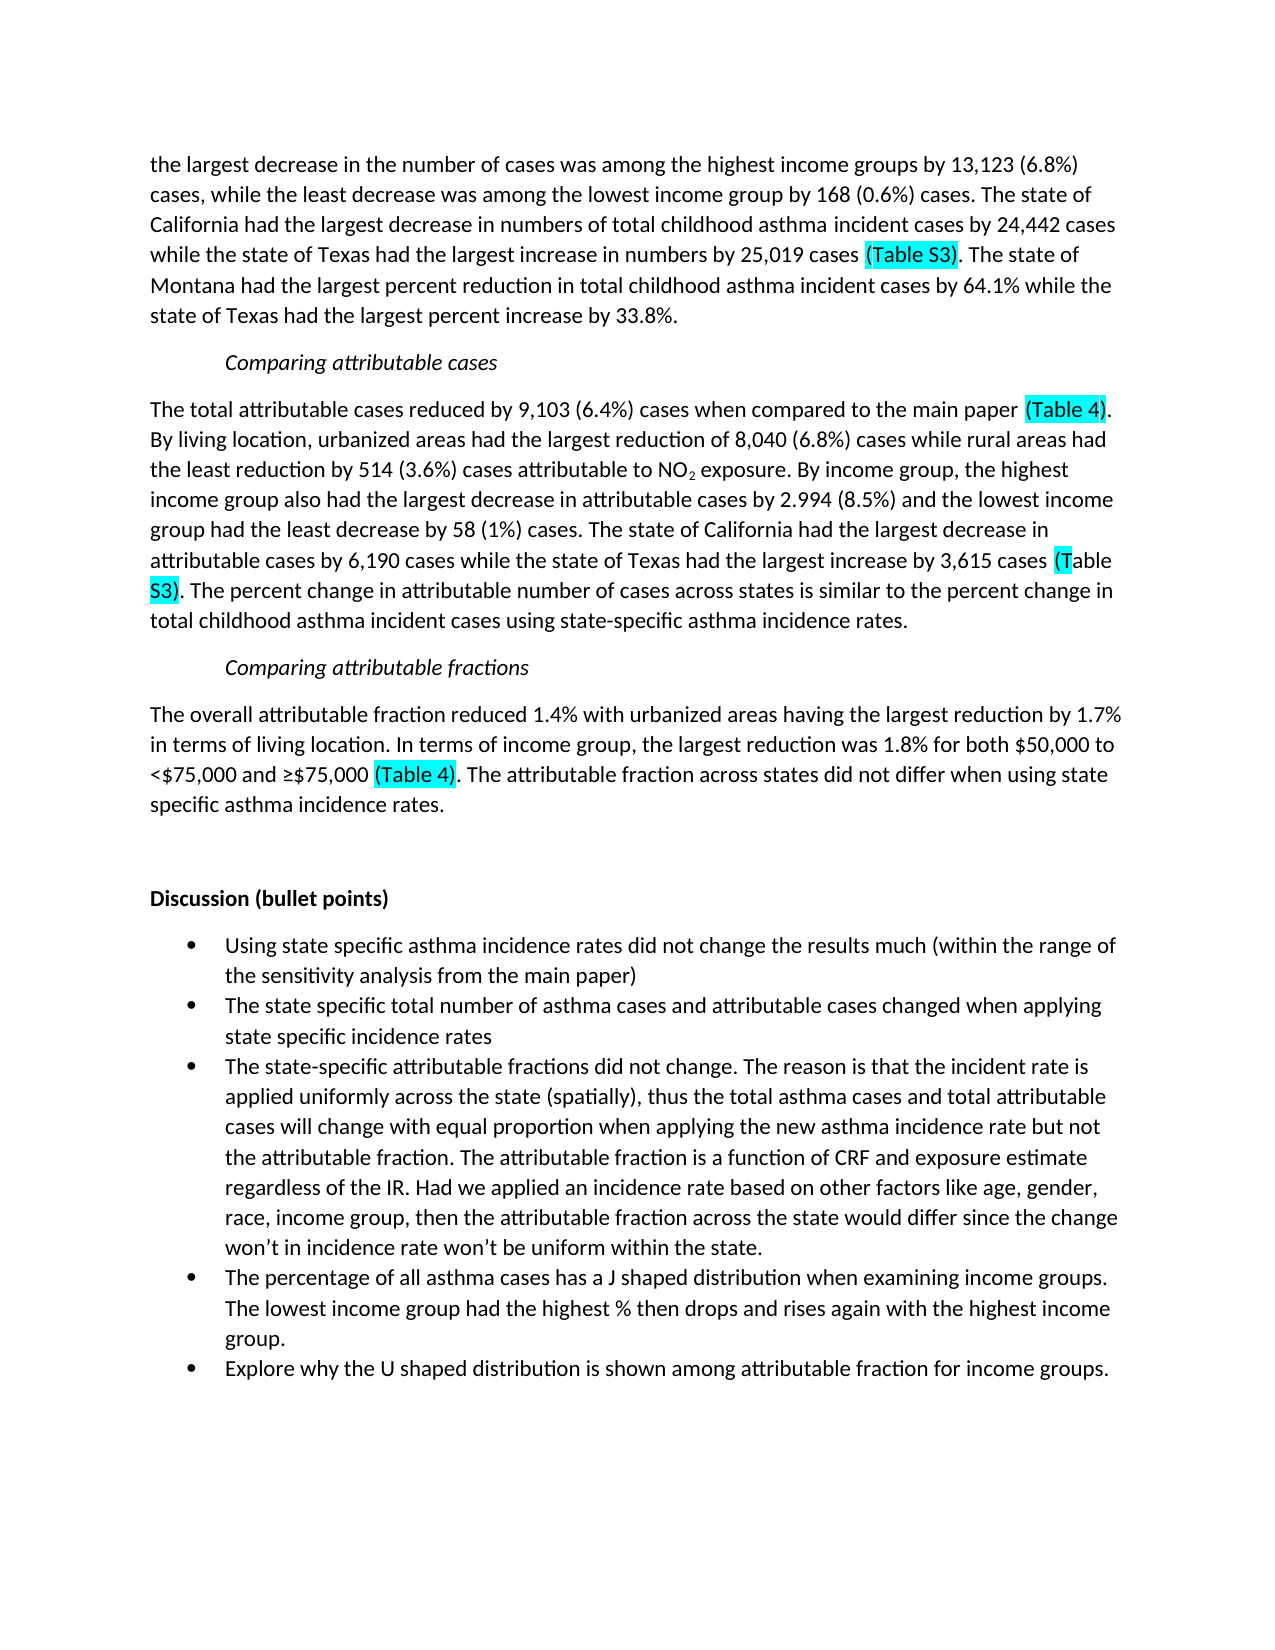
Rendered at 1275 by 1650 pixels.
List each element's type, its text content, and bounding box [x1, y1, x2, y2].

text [150, 150, 1125, 329]
list Using state specific asthma incidence rates did not change the results much (within the range of the sensitivity analysis from the main paper) [187, 931, 1125, 989]
text Discussion (bullet points) [150, 884, 1125, 912]
list The state specific total number of asthma cases and attributable cases changed when applying state specific incidence rates [187, 992, 1125, 1050]
list The percentage of all asthma cases has a J shaped distribution when examining income groups. The lowest income group had the highest % then drops and rises again with the highest income group. [187, 1263, 1125, 1352]
list The state-specific attributable fractions did not change. The reason is that the incident rate is applied uniformly across the state (spatially), thus the total asthma cases and total attributable cases will change with equal proportion when applying the new asthma incidence rate but not the attributable fraction. The attributable fraction is a function of CRF and exposure estimate regardless of the IR. Had we applied an incidence rate based on other factors like age, gender, race, income group, then the attributable fraction across the state would differ since the change won’t in incidence rate won’t be uniform within the state. [187, 1052, 1125, 1261]
text Comparing attributable cases [225, 348, 1125, 376]
text Comparing attributable fractions [225, 653, 1125, 681]
list Explore why the U shaped distribution is shown among attributable fraction for income groups. [187, 1354, 1125, 1382]
text The total attributable cases reduced by 9,103 (6.4%) cases when compared to the main paper (Table 4). By living location, urbanized areas had the largest reduction of 8,040 (6.8%) cases while rural areas had the least reduction by 514 (3.6%) cases attributable to NO2 exposure. By income group, the highest income group also had the largest decrease in attributable cases by 2.994 (8.5%) and the lowest income group had the least decrease by 58 (1%) cases. The state of California had the largest decrease in attributable cases by 6,190 cases while the state of Texas had the largest increase by 3,615 cases (Table S3). The percent change in attributable number of cases across states is similar to the percent change in total childhood asthma incident cases using state-specific asthma incidence rates. [150, 395, 1125, 634]
text The overall attributable fraction reduced 1.4% with urbanized areas having the largest reduction by 1.7% in terms of living location. In terms of income group, the largest reduction was 1.8% for both $50,000 to <$75,000 and ≥$75,000 (Table 4). The attributable fraction across states did not differ when using state specific asthma incidence rates. [150, 700, 1125, 819]
